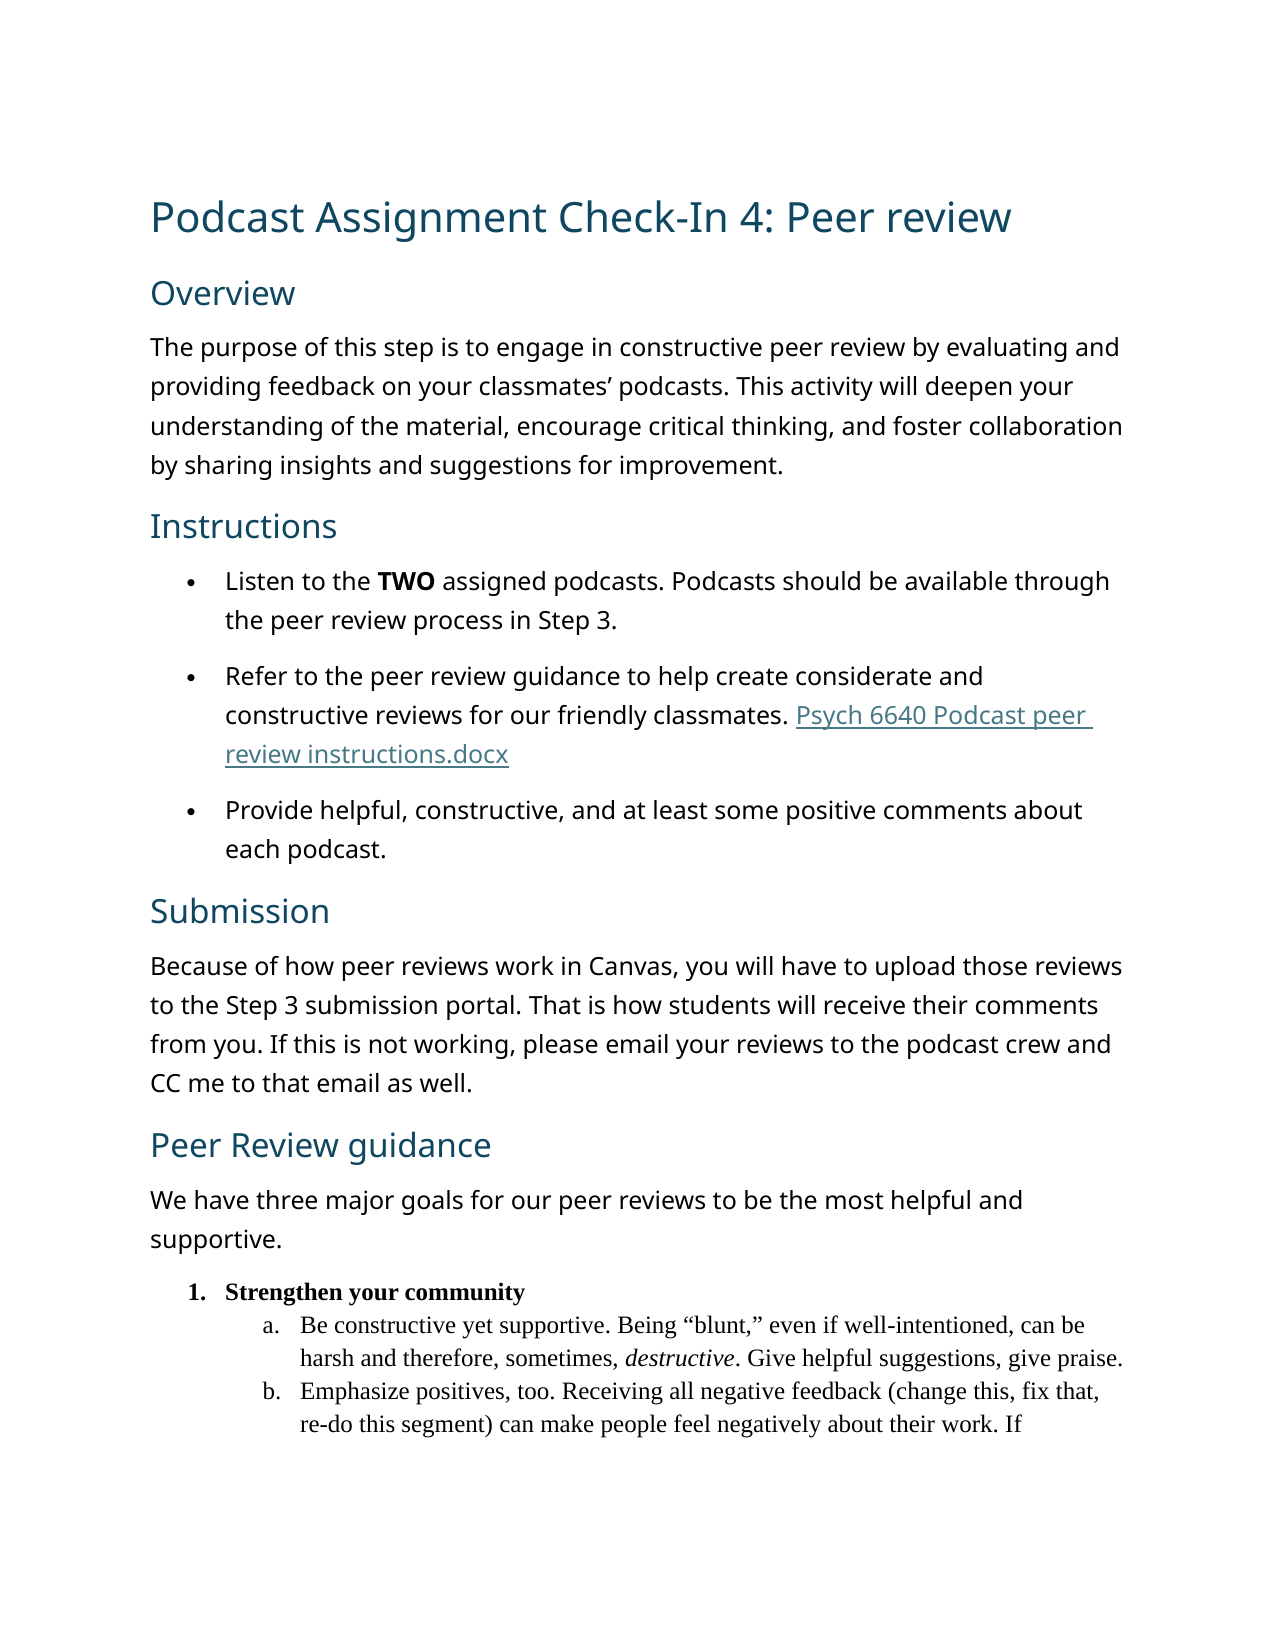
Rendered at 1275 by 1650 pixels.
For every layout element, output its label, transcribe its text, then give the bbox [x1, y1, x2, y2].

subtitle Overview [150, 269, 1125, 315]
subtitle Instructions [150, 503, 1125, 549]
list Listen to the TWO assigned podcasts. Podcasts should be available through the peer review process in Step 3. [187, 564, 1125, 637]
list Be constructive yet supportive. Being “blunt,” even if well-intentioned, can be harsh and therefore, sometimes, destructive. Give helpful suggestions, give praise. [262, 1310, 1125, 1372]
subtitle Podcast Assignment Check-In 4: Peer review [150, 187, 1125, 244]
subtitle Submission [150, 888, 1125, 933]
text The purpose of this step is to engage in constructive peer review by evaluating and providing feedback on your classmates’ podcasts. This activity will deepen your understanding of the material, encourage critical thinking, and foster collaboration by sharing insights and suggestions for improvement. [150, 330, 1125, 481]
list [262, 1376, 1125, 1438]
list Refer to the peer review guidance to help create considerate and constructive reviews for our friendly classmates. Psych 6640 Podcast peer review instructions.docx [187, 659, 1125, 771]
text Because of how peer reviews work in Canvas, you will have to upload those reviews to the Step 3 submission portal. That is how students will receive their comments from you. If this is not working, please email your reviews to the podcast crew and CC me to that email as well. [150, 948, 1125, 1100]
list Strengthen your community [187, 1277, 1125, 1306]
list Provide helpful, constructive, and at least some positive comments about each podcast. [187, 793, 1125, 866]
subtitle Peer Review guidance [150, 1122, 1125, 1167]
text We have three major goals for our peer reviews to be the most helpful and supportive. [150, 1182, 1125, 1256]
